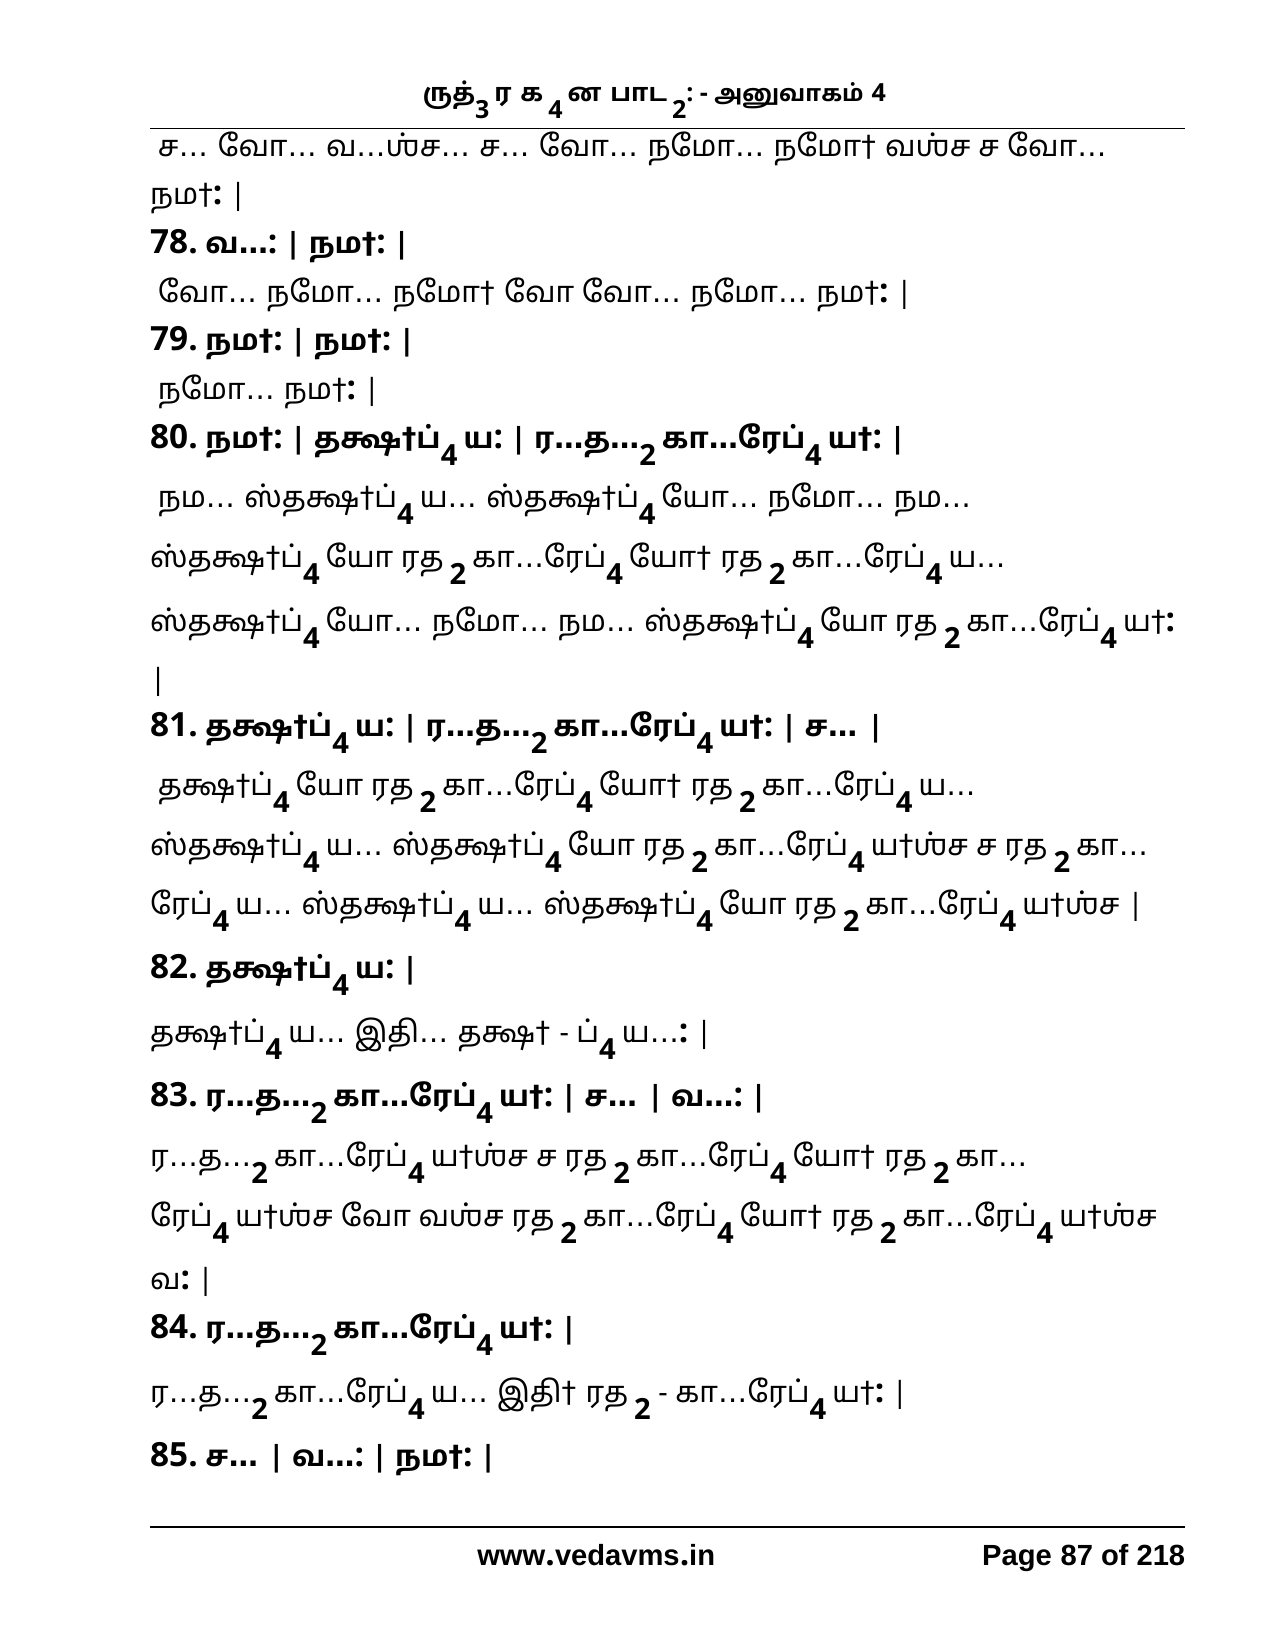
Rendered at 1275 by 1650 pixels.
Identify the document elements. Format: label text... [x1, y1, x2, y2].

text தக்ஷ†ப்4ய… இதி… தக்ஷ† - ப்4ய…: | [150, 1007, 1185, 1068]
text 81. தக்ஷ†ப்4ய: | ர…த…2கா…ரேப்4ய†: | ச… | [150, 700, 1185, 761]
text 79. நம†: | நம†: | [150, 315, 1185, 361]
text 85. ச… | வ…: | நம†: | [150, 1431, 1185, 1477]
text 83. ர…த…2கா…ரேப்4ய†: | ச… | வ…: | [150, 1071, 1185, 1132]
text ச… வோ… வ…ஶ்ச… ச… வோ… நமோ… நமோ† வஶ்ச ச வோ… நம†: | [150, 129, 1185, 216]
text 80. நம†: | தக்ஷ†ப்4ய: | ர…த…2கா…ரேப்4ய†: | [150, 412, 1185, 473]
text ர…த…2கா…ரேப்4ய… இதி† ரத2 - கா…ரேப்4ய†: | [150, 1367, 1185, 1428]
text வோ… நமோ… நமோ† வோ வோ… நமோ… நம†: | [150, 266, 1185, 313]
text 78. வ…: | நம†: | [150, 218, 1185, 264]
text ர…த…2கா…ரேப்4ய†ஶ்ச ச ரத2கா…ரேப்4யோ† ரத2கா…ரேப்4ய†ஶ்ச வோ வஶ்ச ரத2கா…ரேப்4யோ† ரத2கா…ரேப்4ய†ஶ்ச வ: | [150, 1135, 1185, 1300]
text நம… ஸ்தக்ஷ†ப்4ய… ஸ்தக்ஷ†ப்4யோ… நமோ… நம… ஸ்தக்ஷ†ப்4யோ ரத2கா…ரேப்4யோ† ரத2கா…ரேப்4ய… ஸ்தக்ஷ†ப்4யோ… நமோ… நம… ஸ்தக்ஷ†ப்4யோ ரத2கா…ரேப்4ய†: | [150, 477, 1185, 698]
text 84. ர…த…2கா…ரேப்4ய†: | [150, 1302, 1185, 1363]
text தக்ஷ†ப்4யோ ரத2கா…ரேப்4யோ† ரத2கா…ரேப்4ய… ஸ்தக்ஷ†ப்4ய… ஸ்தக்ஷ†ப்4யோ ரத2கா…ரேப்4ய†ஶ்ச ச ரத2கா…ரேப்4ய… ஸ்தக்ஷ†ப்4ய… ஸ்தக்ஷ†ப்4யோ ரத2கா…ரேப்4ய†ஶ்ச | [150, 764, 1185, 940]
text நமோ… நம†: | [150, 364, 1185, 410]
text 82. தக்ஷ†ப்4ய: | [150, 943, 1185, 1004]
